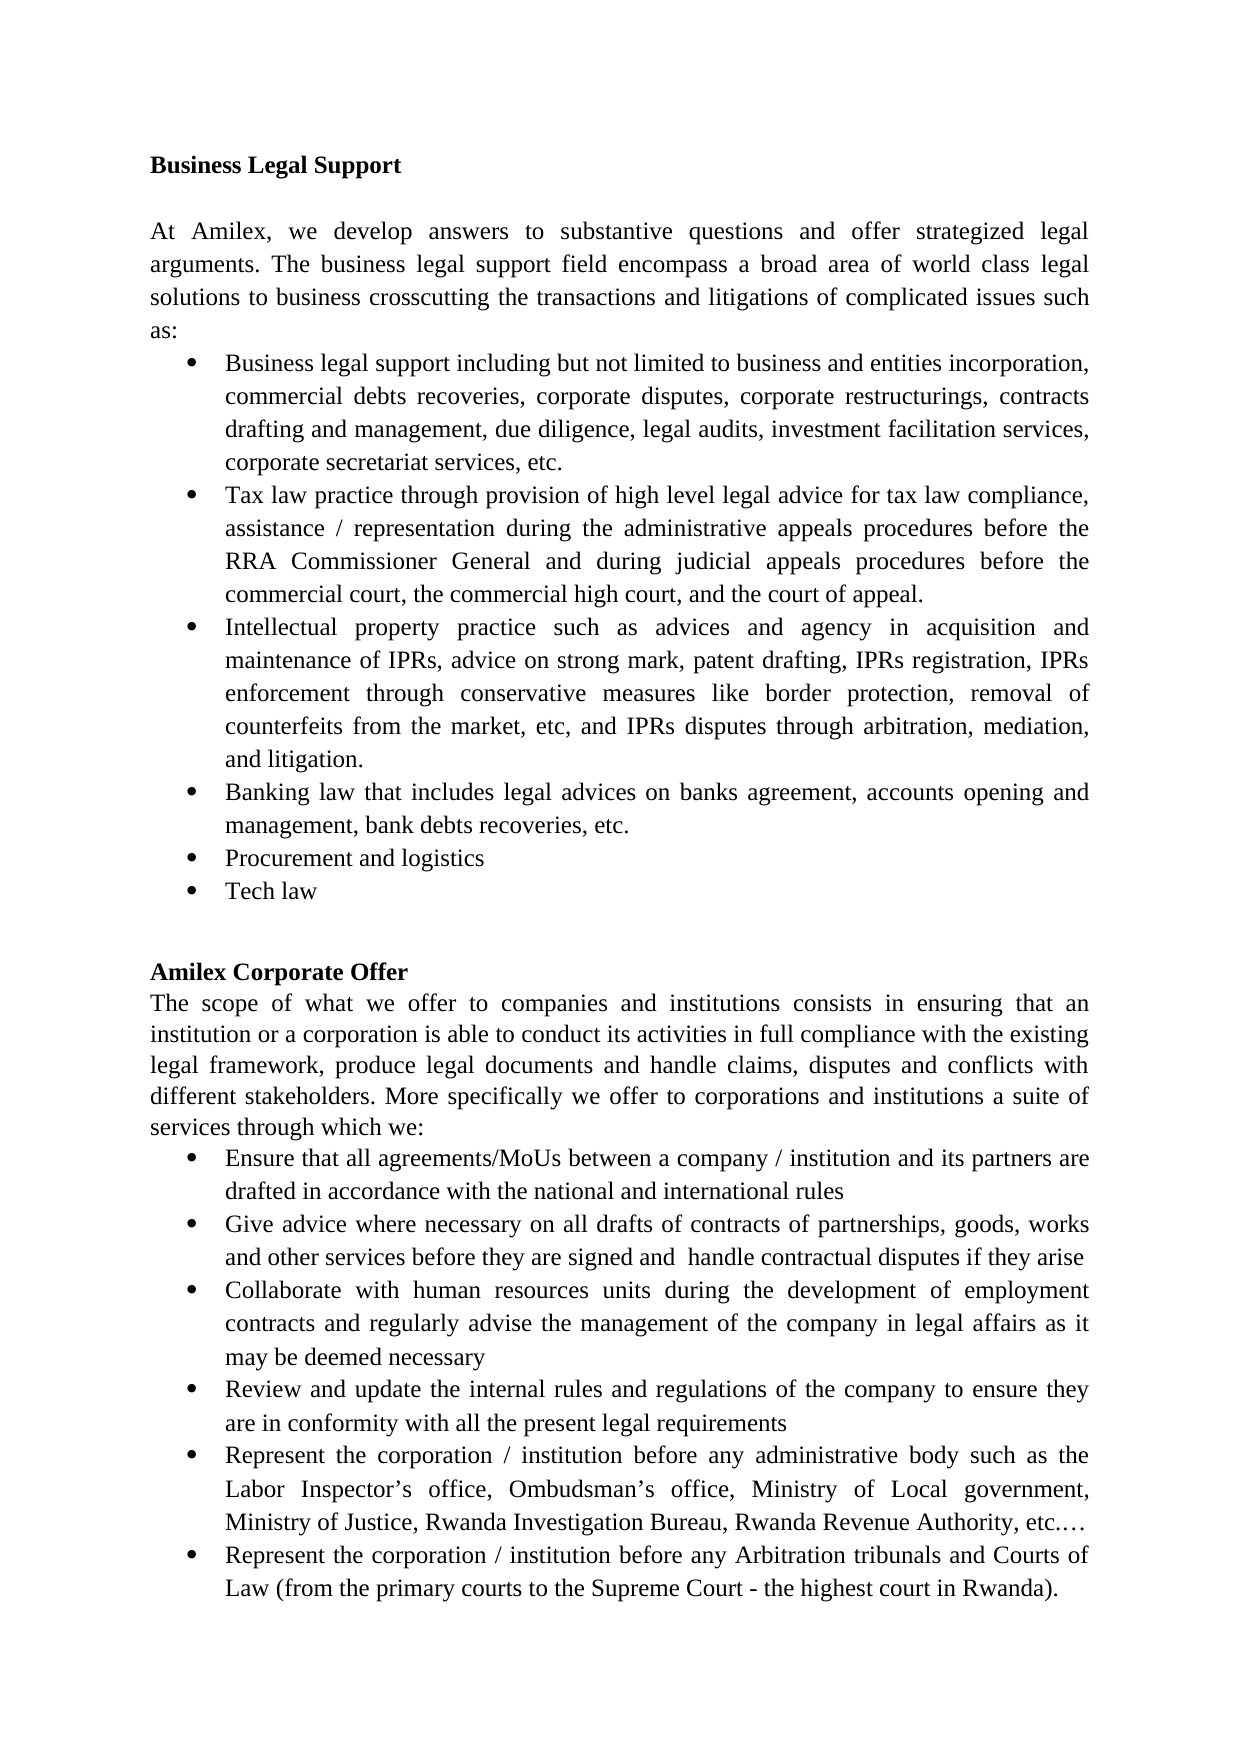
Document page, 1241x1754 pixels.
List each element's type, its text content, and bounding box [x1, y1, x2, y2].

text Amilex Corporate Offer [150, 957, 1090, 986]
list Give advice where necessary on all drafts of contracts of partnerships, goods, works and other services before they are signed and handle contractual disputes if they arise [187, 1209, 1090, 1271]
list Tech law [187, 876, 1090, 905]
list Intellectual property practice such as advices and agency in acquisition and maintenance of IPRs, advice on strong mark, patent drafting, IPRs registration, IPRs enforcement through conservative measures like border protection, removal of counterfeits from the market, etc, and IPRs disputes through arbitration, mediation, and litigation. [187, 612, 1090, 773]
list Represent the corporation / institution before any Arbitration tribunals and Courts of Law (from the primary courts to the Supreme Court - the highest court in Rwanda). [187, 1540, 1090, 1601]
list Collaborate with human resources units during the development of employment contracts and regularly advise the management of the company in legal affairs as it may be deemed necessary [187, 1276, 1090, 1370]
list Banking law that includes legal advices on banks agreement, accounts opening and management, bank debts recoveries, etc. [187, 777, 1090, 839]
list Tax law practice through provision of high level legal advice for tax law compliance, assistance / representation during the administrative appeals procedures before the RRA Commissioner General and during judicial appeals procedures before the commercial court, the commercial high court, and the court of appeal. [187, 480, 1090, 608]
list Procurement and logistics [187, 843, 1090, 872]
list Business legal support including but not limited to business and entities incorporation, commercial debts recoveries, corporate disputes, corporate restructurings, contracts drafting and management, due diligence, legal audits, investment facilitation services, corporate secretariat services, etc. [187, 348, 1090, 476]
text At Amilex, we develop answers to substantive questions and offer strategized legal arguments. The business legal support field encompass a broad area of world class legal solutions to business crosscutting the transactions and litigations of complicated issues such as: [150, 216, 1090, 344]
text Business Legal Support [150, 150, 1090, 179]
list Represent the corporation / institution before any administrative body such as the Labor Inspector’s office, Ombudsman’s office, Ministry of Local government, Ministry of Justice, Rwanda Investigation Bureau, Rwanda Revenue Authority, etc.… [187, 1441, 1090, 1535]
list Ensure that all agreements/MoUs between a company / institution and its partners are drafted in accordance with the national and international rules [187, 1143, 1090, 1205]
list Review and update the internal rules and regulations of the company to ensure they are in conformity with all the present legal requirements [187, 1374, 1090, 1436]
text The scope of what we offer to companies and institutions consists in ensuring that an institution or a corporation is able to conduct its activities in full compliance with the existing legal framework, produce legal documents and handle claims, disputes and conflicts with different stakeholders. More specifically we offer to corporations and institutions a suite of services through which we: [150, 988, 1090, 1141]
